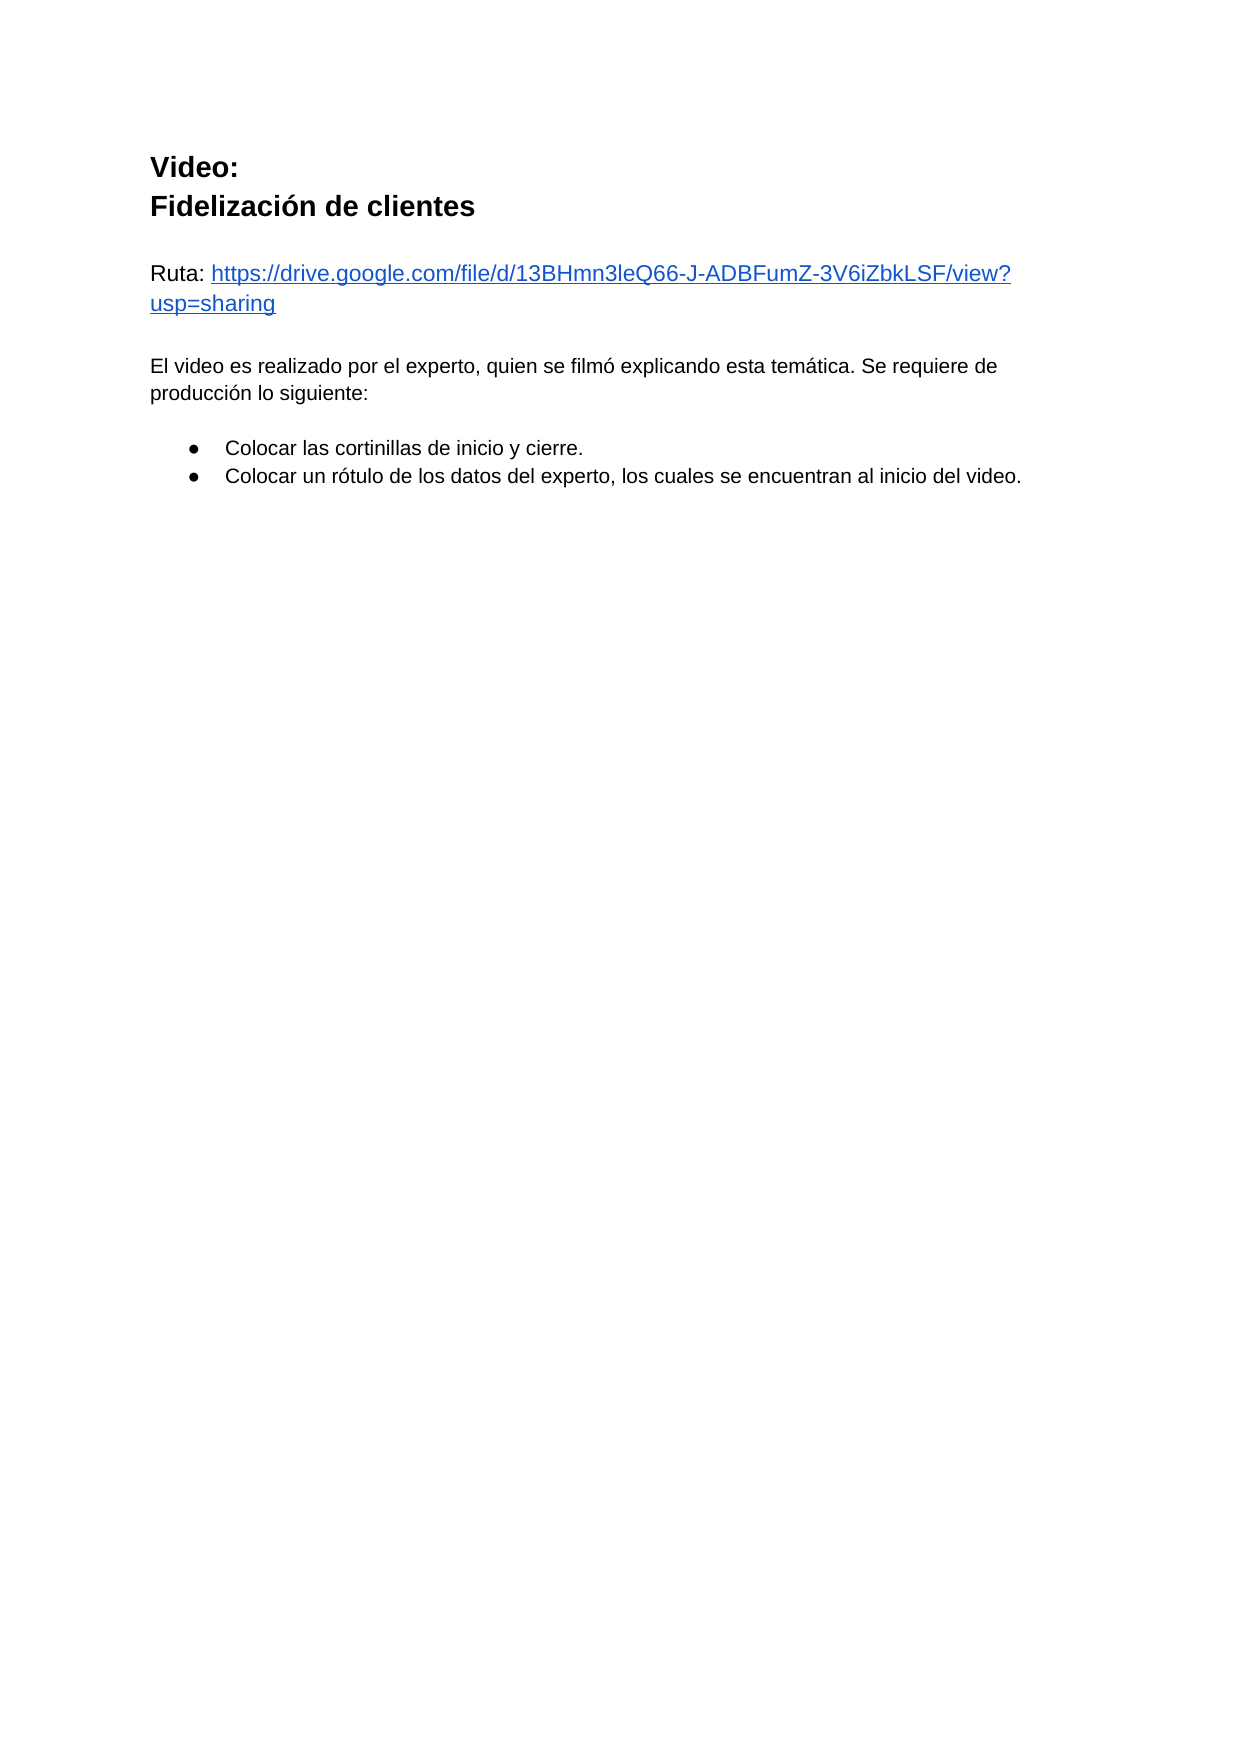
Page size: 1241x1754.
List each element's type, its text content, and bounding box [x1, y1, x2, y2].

text El video es realizado por el experto, quien se filmó explicando esta temática. Se requiere de producción lo siguiente: [150, 353, 1090, 405]
list Colocar un rótulo de los datos del experto, los cuales se encuentran al inicio del video. [187, 463, 1090, 487]
text Ruta: https://drive.google.com/file/d/13BHmn3leQ66-J-ADBFumZ-3V6iZbkLSF/view?usp=sharing [150, 260, 1090, 317]
list Colocar las cortinillas de inicio y cierre. [187, 436, 1090, 460]
text Fidelización de clientes [150, 188, 1090, 222]
text Video: [150, 150, 1090, 183]
